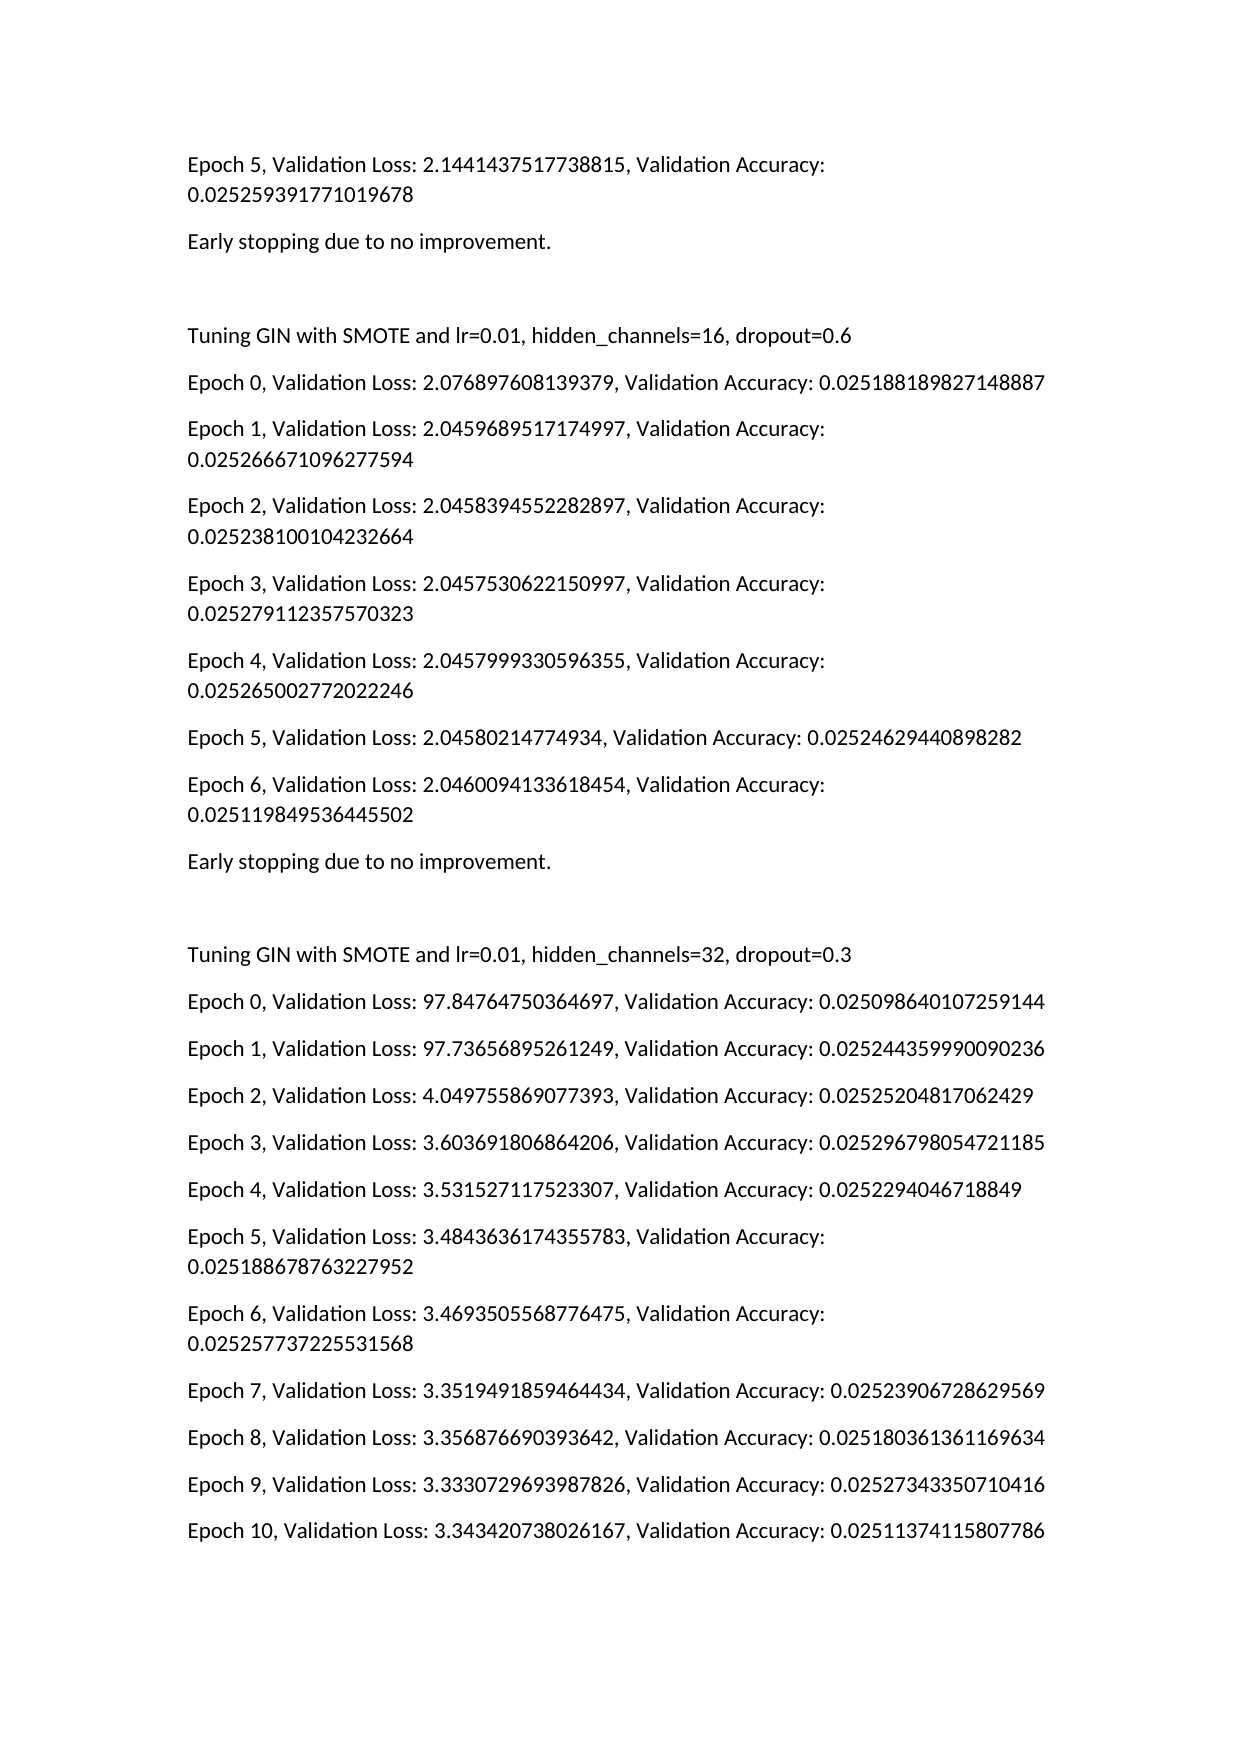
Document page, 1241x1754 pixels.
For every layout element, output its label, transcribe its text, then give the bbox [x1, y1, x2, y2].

text Epoch 4, Validation Loss: 3.531527117523307, Validation Accuracy: 0.0252294046718849 [187, 1175, 1053, 1203]
text Epoch 7, Validation Loss: 3.3519491859464434, Validation Accuracy: 0.02523906728629569 [187, 1376, 1053, 1404]
text Epoch 0, Validation Loss: 97.84764750364697, Validation Accuracy: 0.025098640107259144 [187, 987, 1053, 1016]
text Early stopping due to no improvement. [187, 227, 1053, 255]
text Epoch 5, Validation Loss: 3.4843636174355783, Validation Accuracy: 0.025188678763227952 [187, 1222, 1053, 1280]
text Epoch 9, Validation Loss: 3.3330729693987826, Validation Accuracy: 0.02527343350710416 [187, 1470, 1053, 1498]
text Tuning GIN with SMOTE and lr=0.01, hidden_channels=16, dropout=0.6 [187, 321, 1053, 349]
text Epoch 0, Validation Loss: 2.076897608139379, Validation Accuracy: 0.025188189827148887 [187, 368, 1053, 396]
text Epoch 6, Validation Loss: 2.0460094133618454, Validation Accuracy: 0.025119849536445502 [187, 770, 1053, 828]
text Epoch 8, Validation Loss: 3.356876690393642, Validation Accuracy: 0.025180361361169634 [187, 1423, 1053, 1451]
text Epoch 10, Validation Loss: 3.343420738026167, Validation Accuracy: 0.02511374115807786 [187, 1517, 1053, 1545]
text Epoch 2, Validation Loss: 2.0458394552282897, Validation Accuracy: 0.025238100104232664 [187, 492, 1053, 550]
text Epoch 6, Validation Loss: 3.4693505568776475, Validation Accuracy: 0.025257737225531568 [187, 1299, 1053, 1357]
text Epoch 1, Validation Loss: 97.73656895261249, Validation Accuracy: 0.025244359990090236 [187, 1034, 1053, 1062]
text Early stopping due to no improvement. [187, 847, 1053, 875]
text Tuning GIN with SMOTE and lr=0.01, hidden_channels=32, dropout=0.3 [187, 941, 1053, 969]
text Epoch 2, Validation Loss: 4.049755869077393, Validation Accuracy: 0.02525204817062429 [187, 1081, 1053, 1109]
text Epoch 4, Validation Loss: 2.0457999330596355, Validation Accuracy: 0.025265002772022246 [187, 646, 1053, 704]
text Epoch 3, Validation Loss: 3.603691806864206, Validation Accuracy: 0.025296798054721185 [187, 1128, 1053, 1156]
text Epoch 1, Validation Loss: 2.0459689517174997, Validation Accuracy: 0.025266671096277594 [187, 414, 1053, 473]
text Epoch 5, Validation Loss: 2.1441437517738815, Validation Accuracy: 0.025259391771019678 [187, 150, 1053, 208]
text Epoch 3, Validation Loss: 2.0457530622150997, Validation Accuracy: 0.025279112357570323 [187, 569, 1053, 627]
text Epoch 5, Validation Loss: 2.04580214774934, Validation Accuracy: 0.02524629440898282 [187, 723, 1053, 751]
